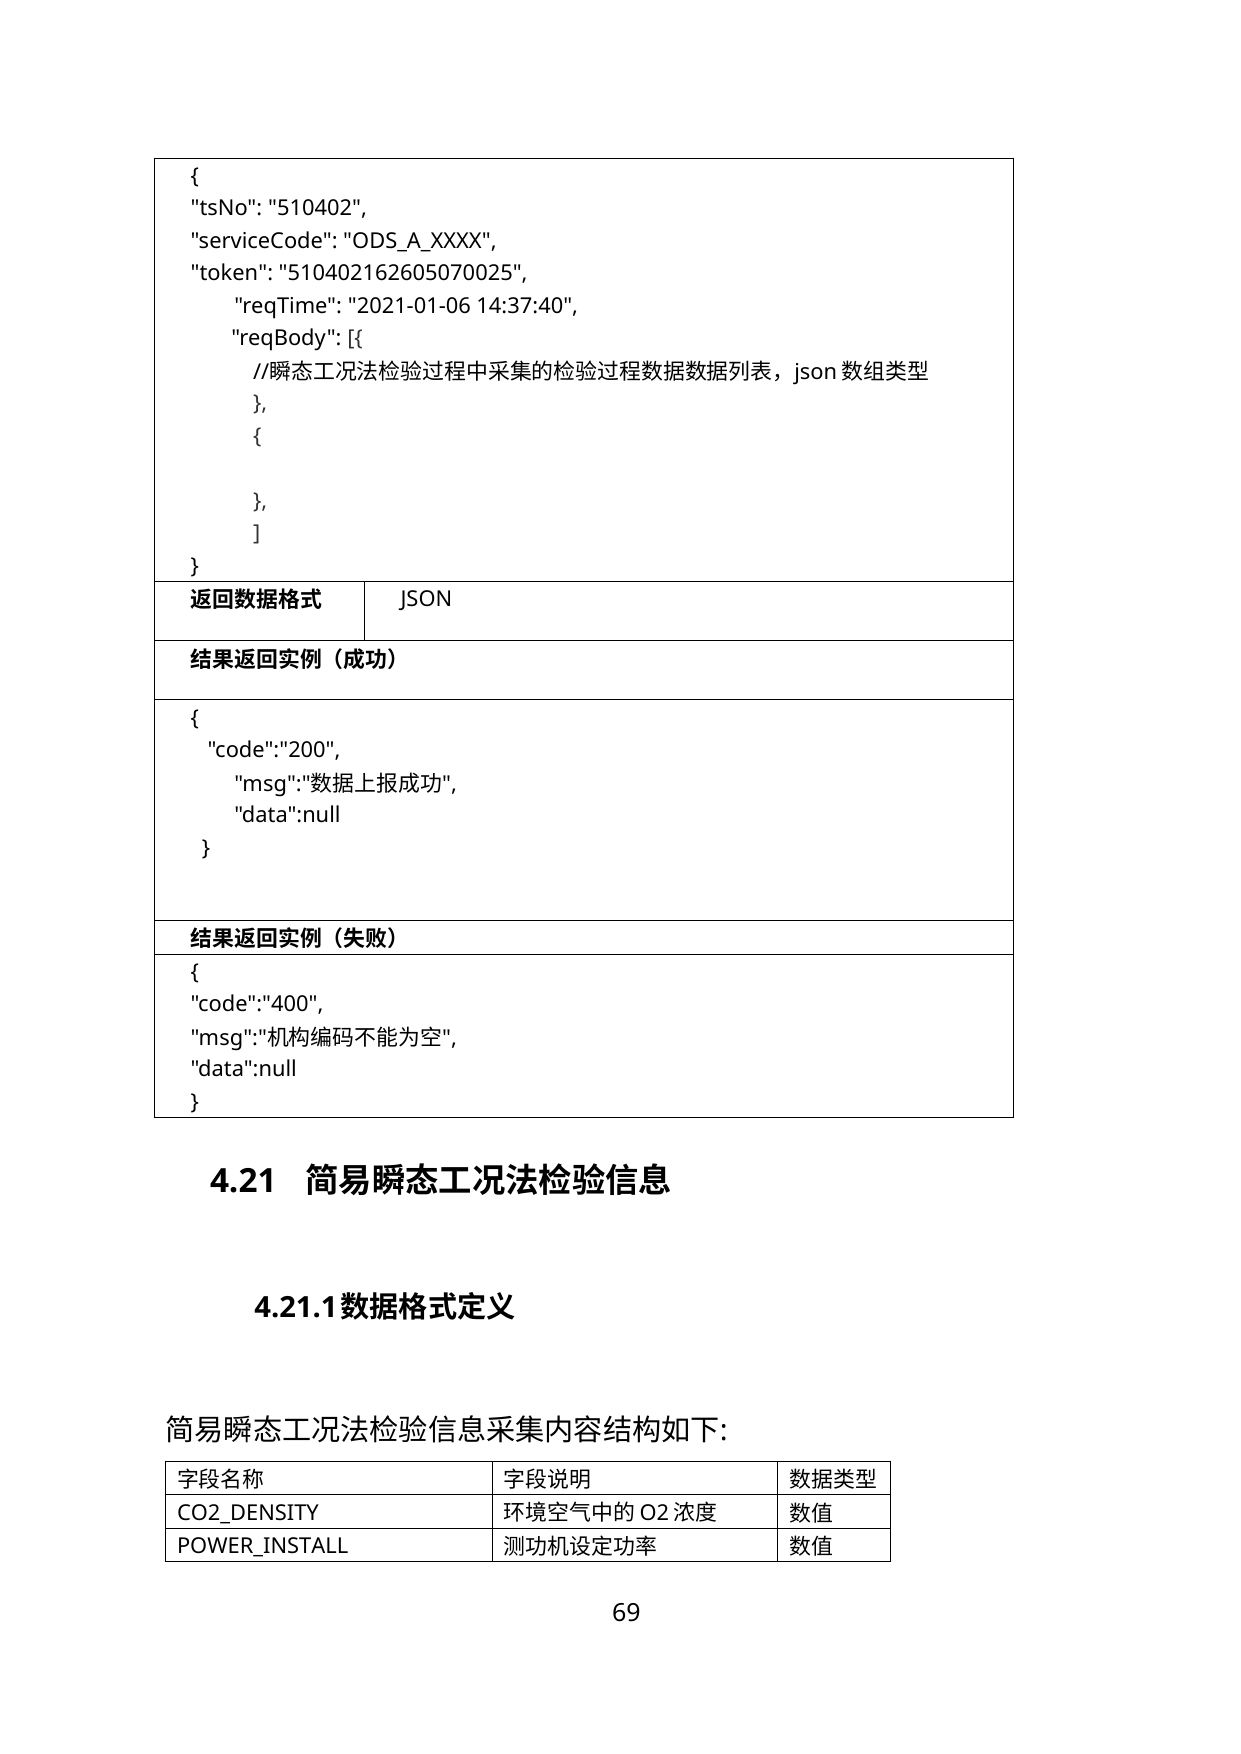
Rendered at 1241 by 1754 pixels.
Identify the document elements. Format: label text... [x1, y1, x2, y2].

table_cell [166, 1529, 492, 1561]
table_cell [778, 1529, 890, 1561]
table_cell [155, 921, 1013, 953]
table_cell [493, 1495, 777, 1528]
text 简易瞬态工况法检验信息采集内容结构如下: [165, 1396, 1087, 1461]
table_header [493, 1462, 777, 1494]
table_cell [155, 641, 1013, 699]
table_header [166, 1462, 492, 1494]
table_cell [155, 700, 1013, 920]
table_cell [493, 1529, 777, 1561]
subtitle 简易瞬态工况法检验信息 [210, 1145, 1087, 1210]
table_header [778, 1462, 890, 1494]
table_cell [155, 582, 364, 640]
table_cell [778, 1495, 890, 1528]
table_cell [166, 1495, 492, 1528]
subtitle 数据格式定义 [254, 1272, 1087, 1337]
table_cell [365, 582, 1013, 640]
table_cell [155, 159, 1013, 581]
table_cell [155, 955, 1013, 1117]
